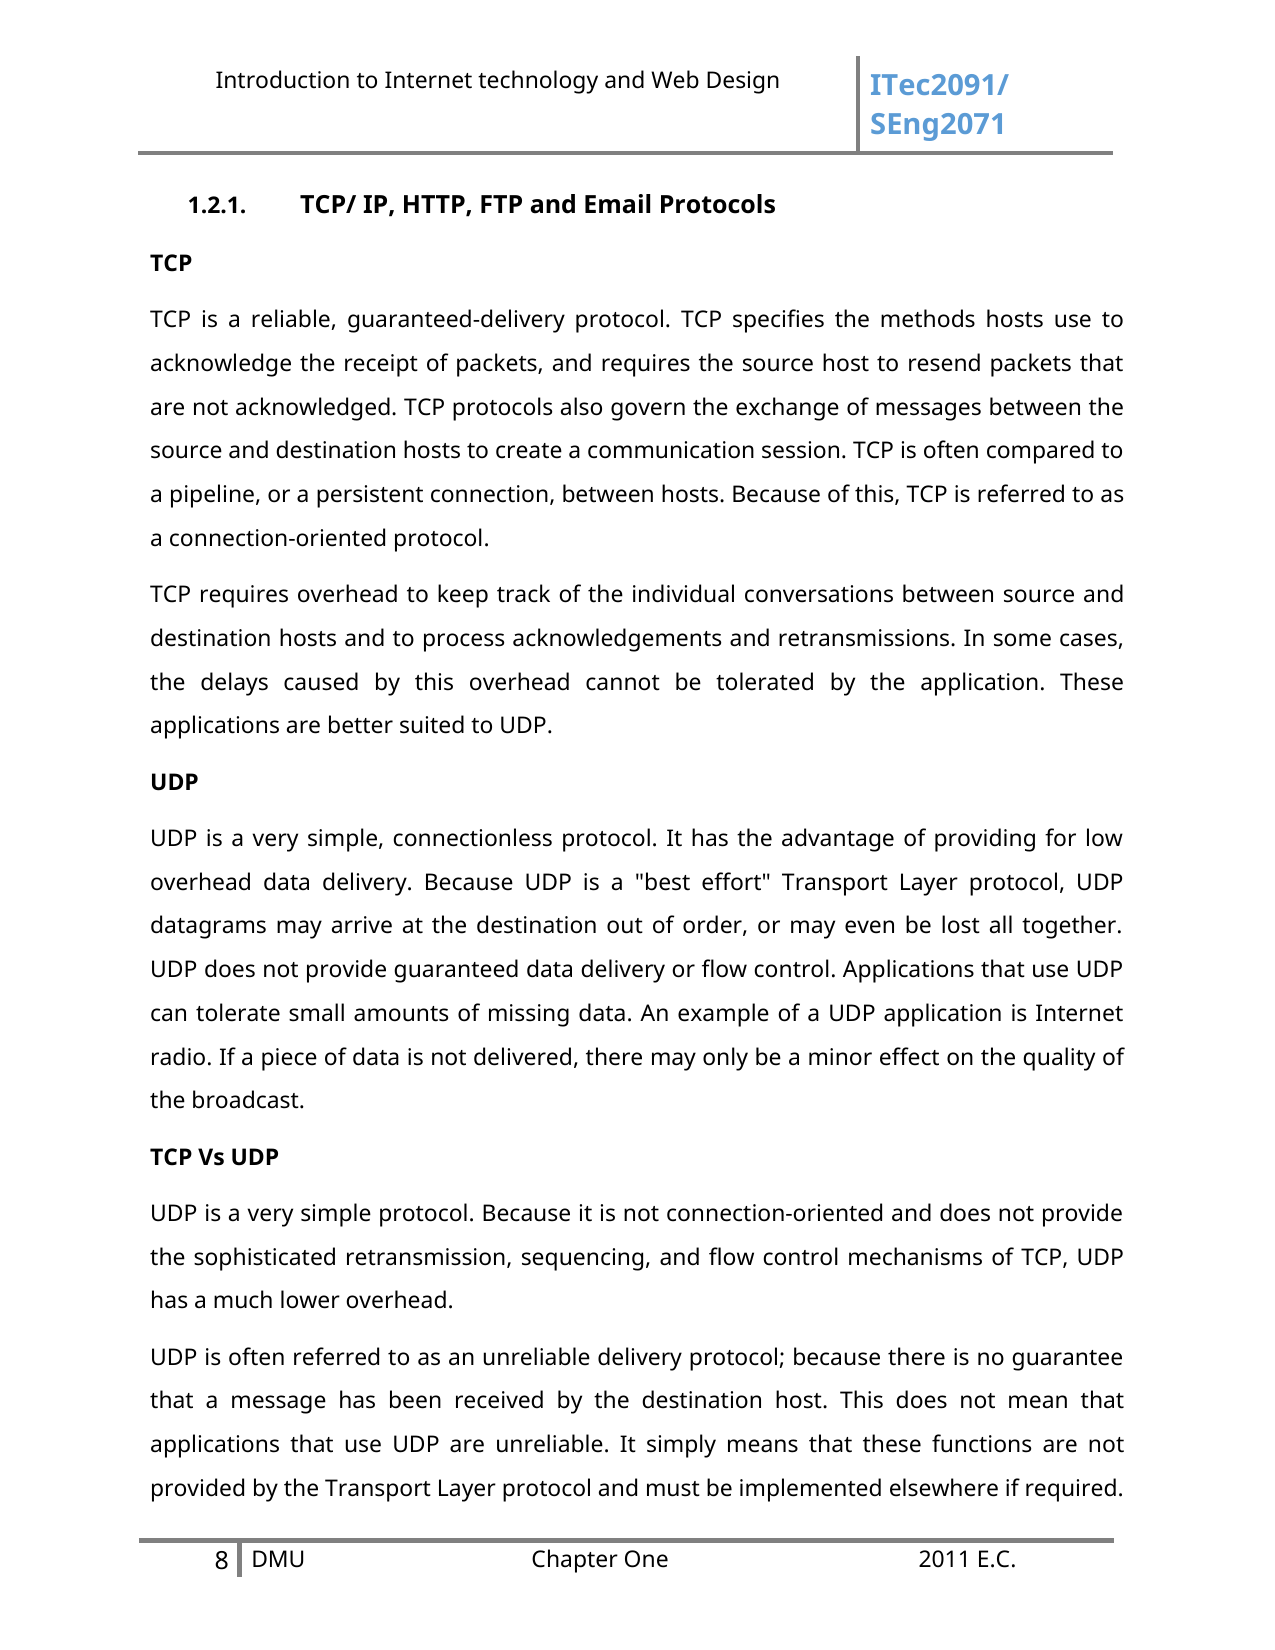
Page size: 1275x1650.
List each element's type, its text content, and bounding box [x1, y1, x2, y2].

text UDP is often referred to as an unreliable delivery protocol; because there is no guarantee that a message has been received by the destination host. This does not mean that applications that use UDP are unreliable. It simply means that these functions are not provided by the Transport Layer protocol and must be implemented elsewhere if required. [150, 1340, 1125, 1503]
text TCP requires overhead to keep track of the individual conversations between source and destination hosts and to process acknowledgements and retransmissions. In some cases, the delays caused by this overhead cannot be tolerated by the application. These applications are better suited to UDP. [150, 578, 1125, 740]
text UDP is a very simple protocol. Because it is not connection-oriented and does not provide the sophisticated retransmission, sequencing, and flow control mechanisms of TCP, UDP has a much lower overhead. [150, 1197, 1125, 1315]
text UDP [150, 765, 1125, 797]
text TCP [150, 247, 1125, 278]
subtitle TCP/ IP, HTTP, FTP and Email Protocols [187, 187, 1125, 221]
text TCP is a reliable, guaranteed-delivery protocol. TCP specifies the methods hosts use to acknowledge the receipt of packets, and requires the source host to resend packets that are not acknowledged. TCP protocols also govern the exchange of messages between the source and destination hosts to create a communication session. TCP is often compared to a pipeline, or a persistent connection, between hosts. Because of this, TCP is referred to as a connection-oriented protocol. [150, 303, 1125, 553]
text UDP is a very simple, connectionless protocol. It has the advantage of providing for low overhead data delivery. Because UDP is a "best effort" Transport Layer protocol, UDP datagrams may arrive at the destination out of order, or may even be lost all together. UDP does not provide guaranteed data delivery or flow control. Applications that use UDP can tolerate small amounts of missing data. An example of a UDP application is Internet radio. If a piece of data is not delivered, there may only be a minor effect on the quality of the broadcast. [150, 822, 1125, 1115]
text TCP Vs UDP [150, 1140, 1125, 1172]
